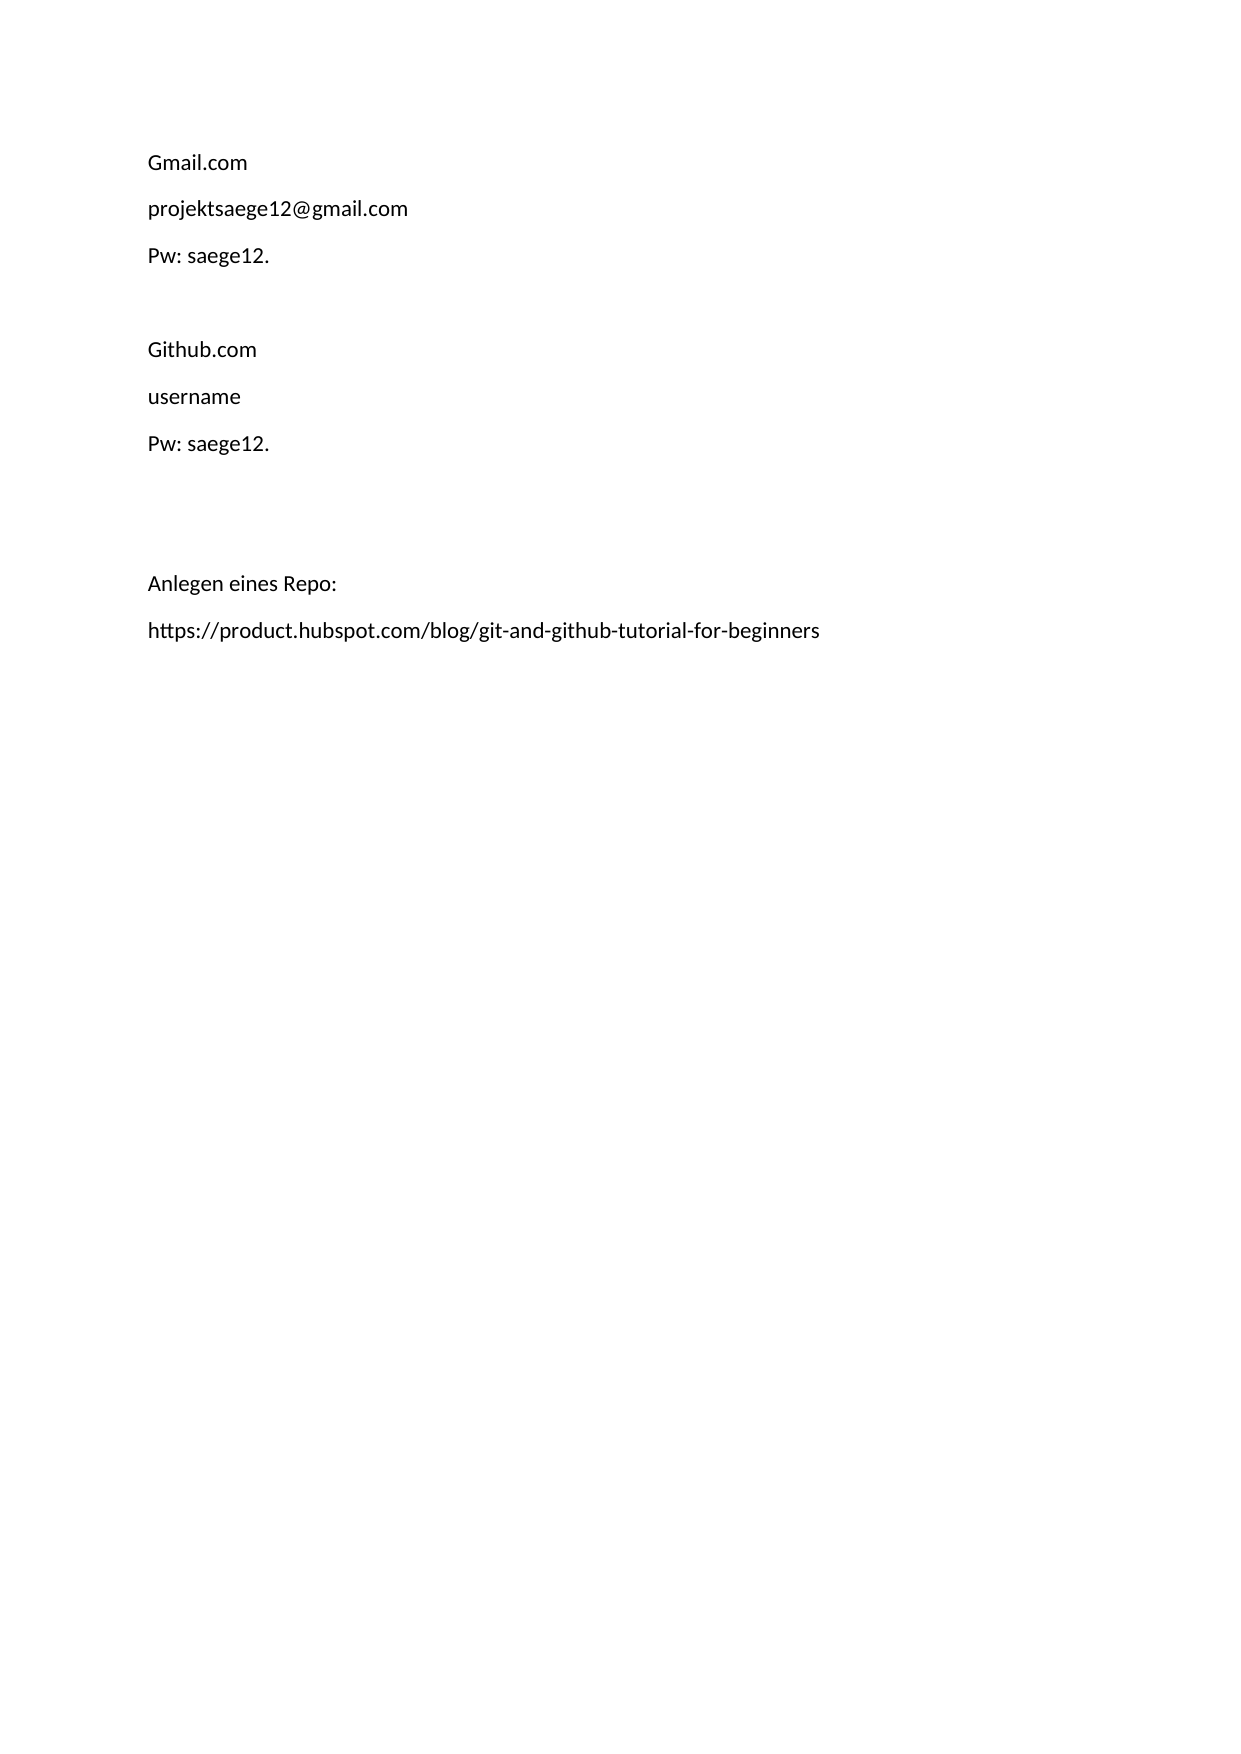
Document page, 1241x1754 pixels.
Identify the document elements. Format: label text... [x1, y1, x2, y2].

text username [148, 382, 1093, 410]
text Anlegen eines Repo: [148, 569, 1093, 597]
text Gmail.com [148, 148, 1093, 176]
text https://product.hubspot.com/blog/git-and-github-tutorial-for-beginners [148, 616, 1093, 644]
text Pw: saege12. [148, 429, 1093, 457]
text Pw: saege12. [148, 241, 1093, 269]
text Github.com [148, 335, 1093, 363]
text projektsaege12@gmail.com [148, 194, 1093, 222]
